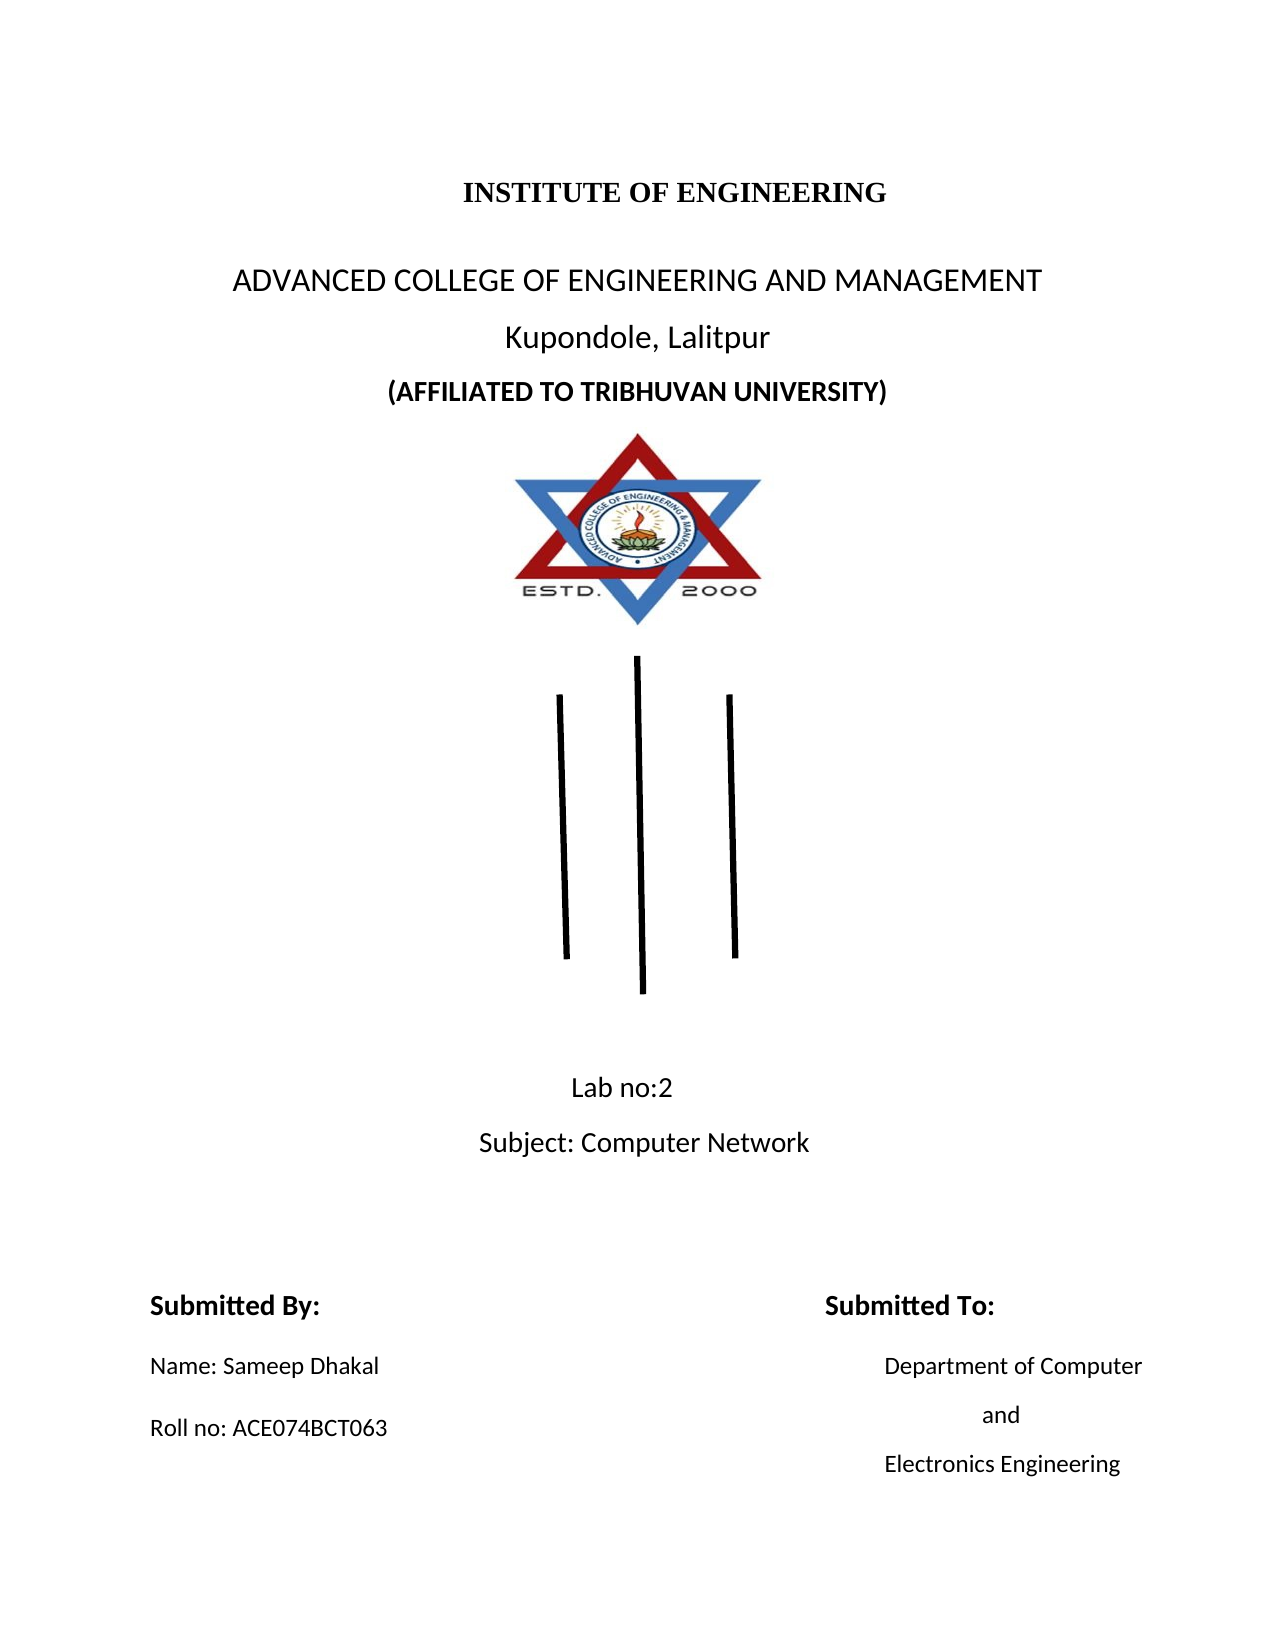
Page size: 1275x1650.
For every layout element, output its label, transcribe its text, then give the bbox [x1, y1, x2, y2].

text Submitted By: Submitted To: [150, 1287, 1125, 1323]
text (AFFILIATED TO TRIBHUVAN UNIVERSITY) [150, 373, 1125, 409]
text Lab no:2 [150, 1069, 1125, 1105]
text INSTITUTE OF ENGINEERING [150, 175, 1125, 208]
text Subject: Computer Network [150, 1124, 1125, 1159]
text Kupondole, Lalitpur [150, 316, 1125, 357]
text ADVANCED COLLEGE OF ENGINEERING AND MANAGEMENT [150, 259, 1125, 299]
picture [489, 427, 785, 629]
